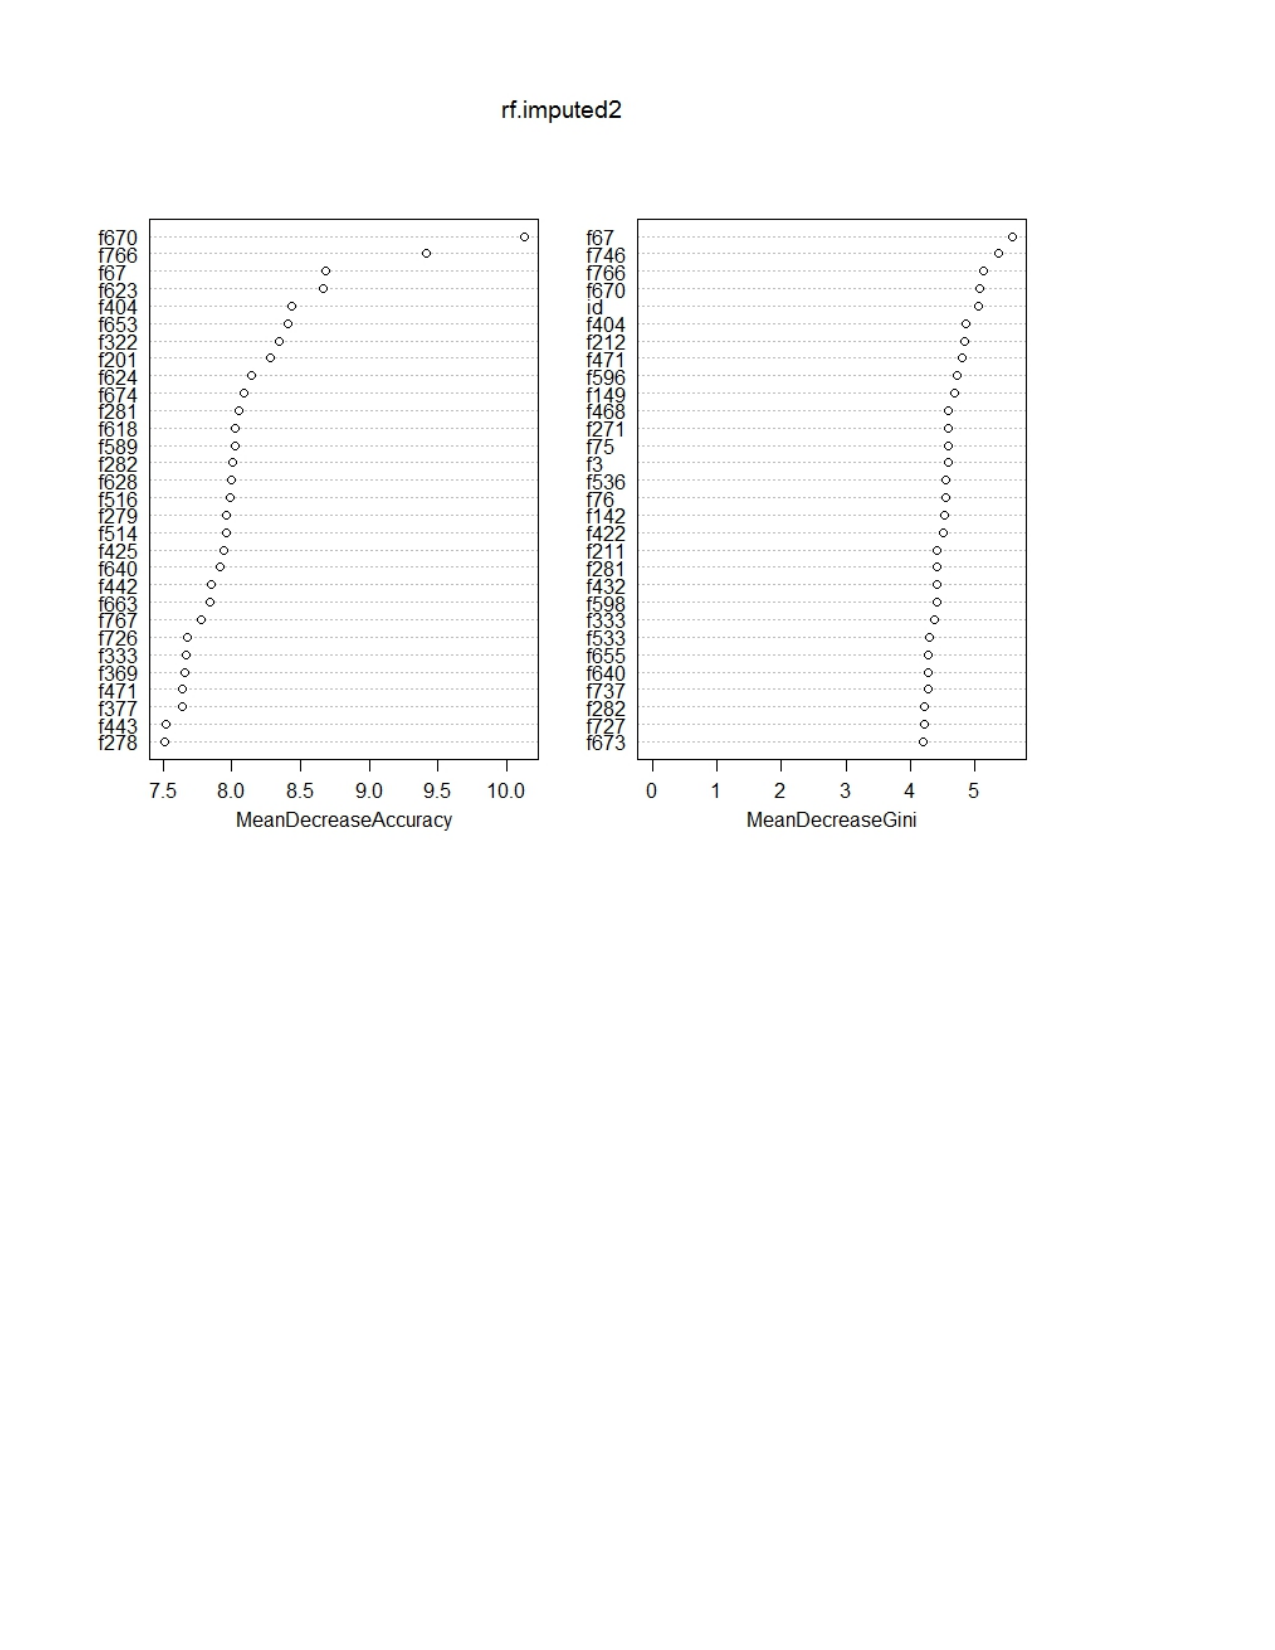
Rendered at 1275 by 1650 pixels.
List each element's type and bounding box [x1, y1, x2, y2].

picture [75, 75, 1050, 856]
